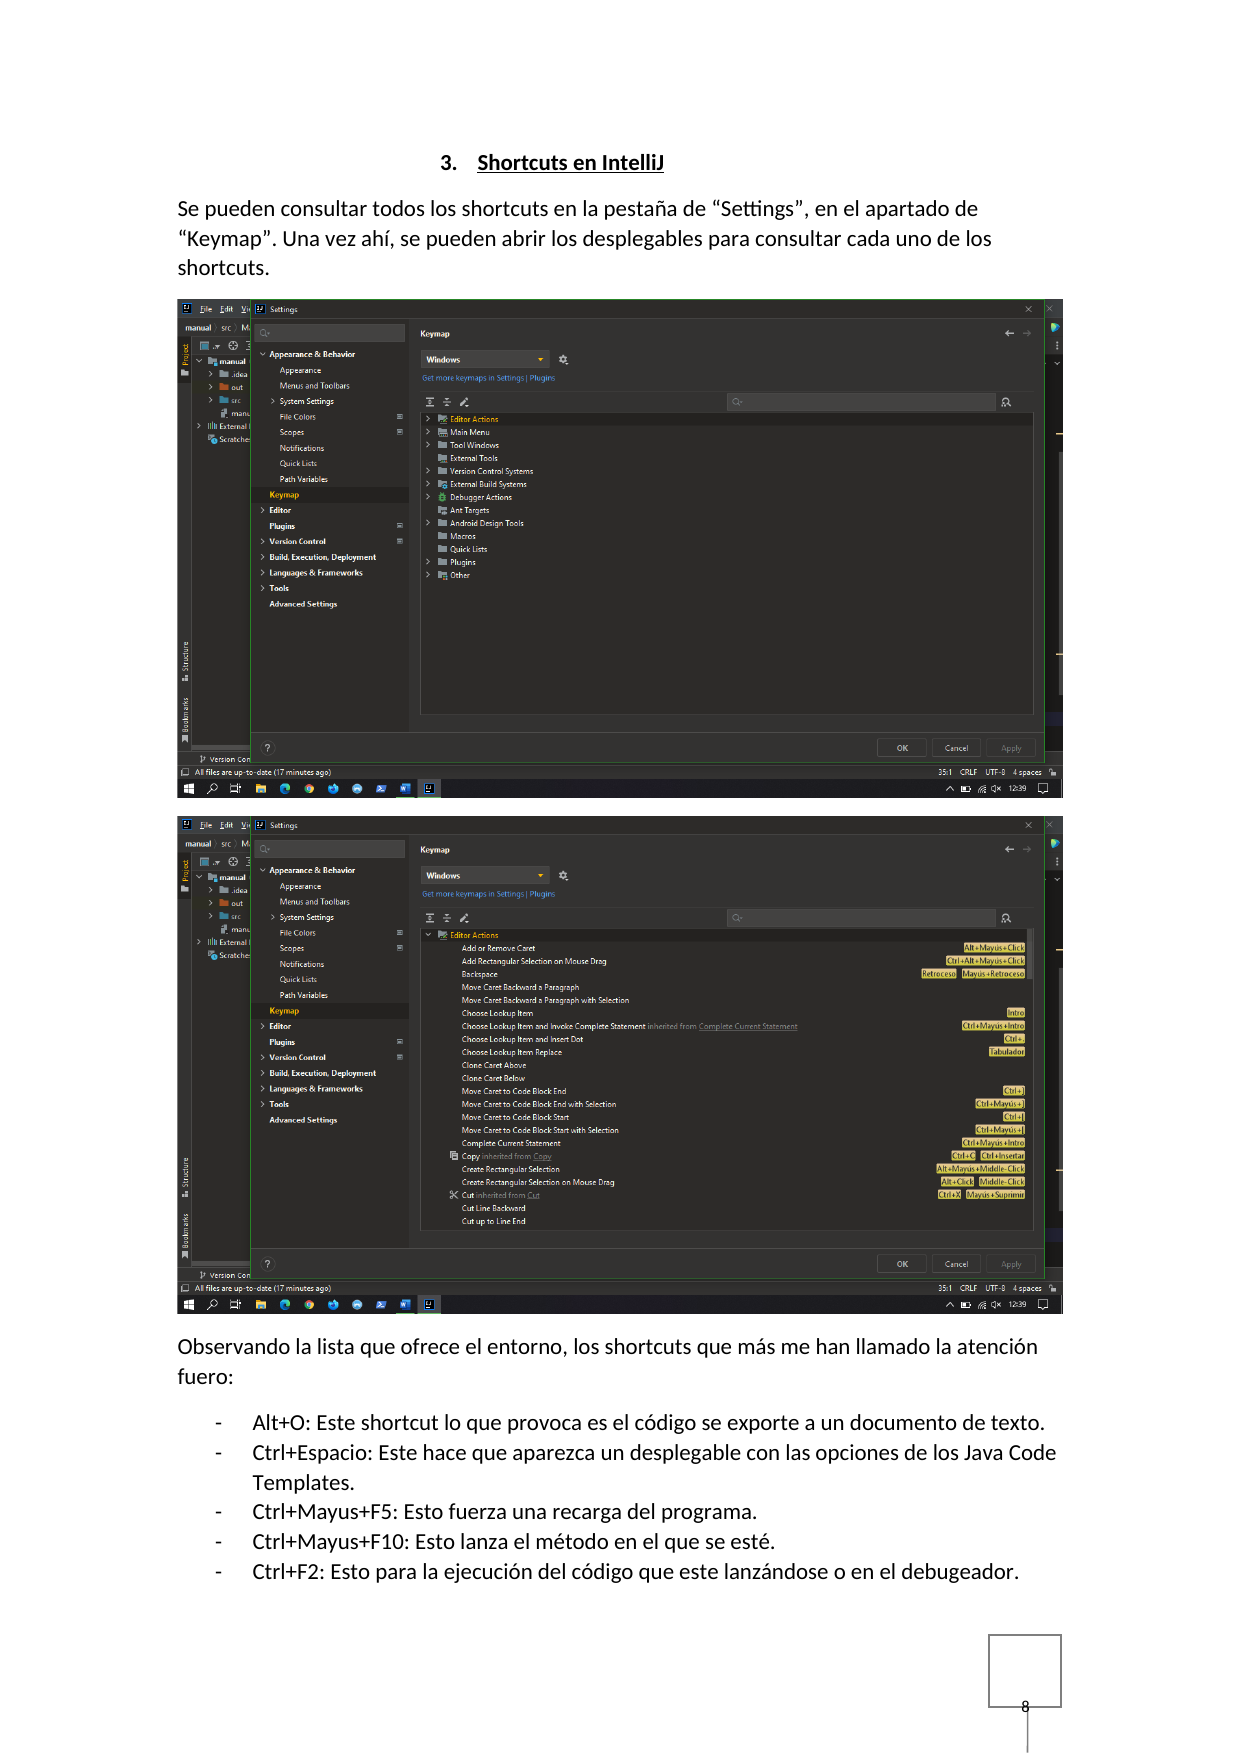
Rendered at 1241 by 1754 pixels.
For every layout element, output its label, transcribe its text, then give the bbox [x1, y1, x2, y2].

list Ctrl+F2: Esto para la ejecución del código que este lanzándose o en el debugeador. [215, 1557, 1063, 1585]
picture [177, 816, 1063, 1314]
list Ctrl+Mayus+F10: Esto lanza el método en el que se esté. [215, 1527, 1063, 1555]
list Shortcuts en IntelliJ [440, 148, 1063, 176]
list Ctrl+Mayus+F5: Esto fuerza una recarga del programa. [215, 1497, 1063, 1526]
list Alt+O: Este shortcut lo que provoca es el código se exporte a un documento de texto. [215, 1408, 1063, 1436]
text Observando la lista que ofrece el entorno, los shortcuts que más me han llamado la atención fuero: [177, 1332, 1063, 1390]
picture [177, 299, 1063, 798]
text Se pueden consultar todos los shortcuts en la pestaña de “Settings”, en el apartado de “Keymap”. Una vez ahí, se pueden abrir los desplegables para consultar cada uno de los shortcuts. [177, 194, 1063, 281]
list Ctrl+Espacio: Este hace que aparezca un desplegable con las opciones de los Java Code Templates. [215, 1438, 1063, 1496]
